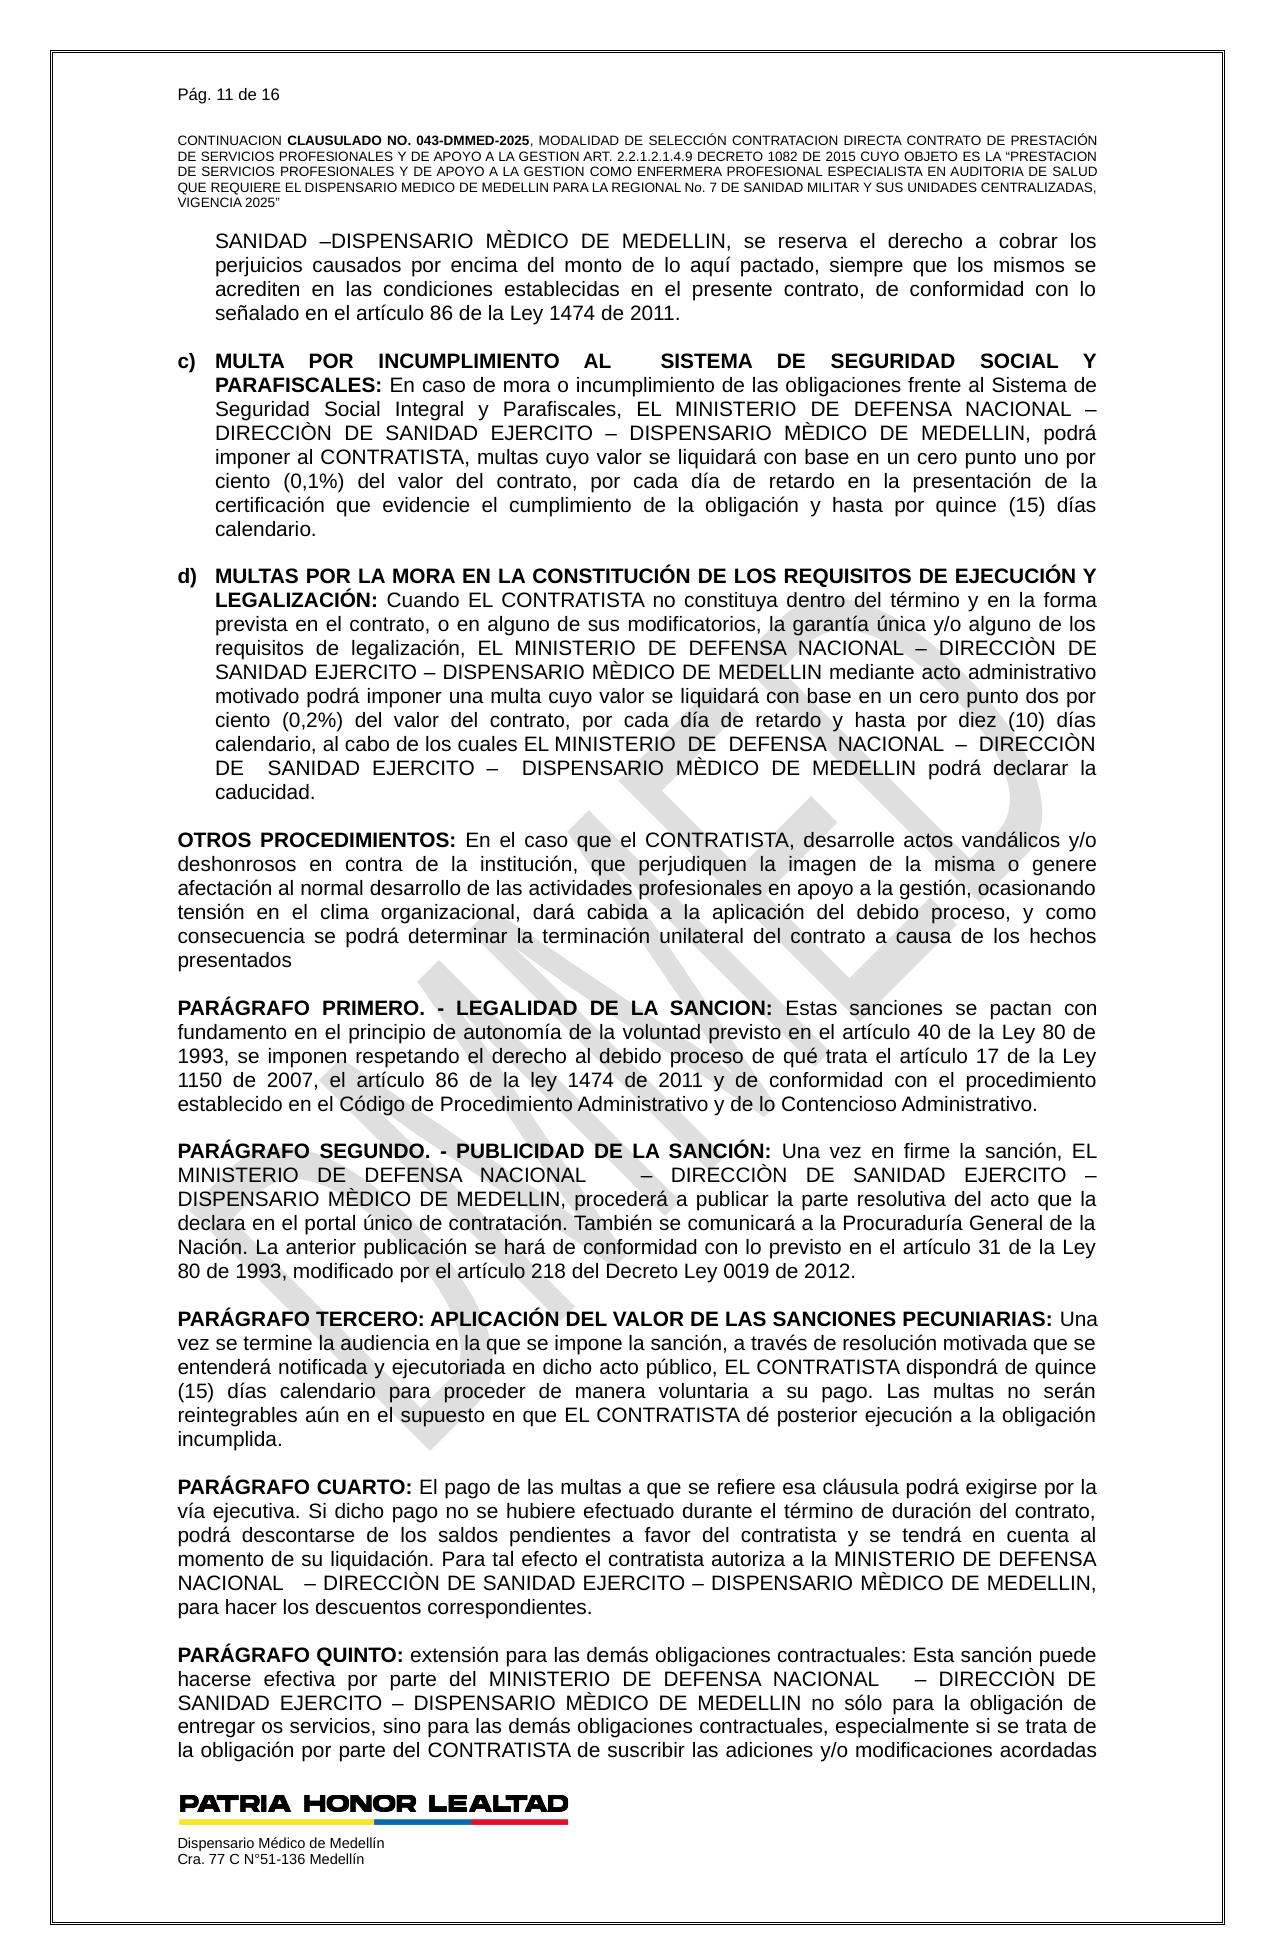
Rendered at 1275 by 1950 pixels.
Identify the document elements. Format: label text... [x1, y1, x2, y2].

list MULTA POR INCUMPLIMIENTO AL SISTEMA DE SEGURIDAD SOCIAL Y PARAFISCALES: En caso de mora o incumplimiento de las obligaciones frente al Sistema de Seguridad Social Integral y Parafiscales, EL MINISTERIO DE DEFENSA NACIONAL – DIRECCIÒN DE SANIDAD EJERCITO – DISPENSARIO MÈDICO DE MEDELLIN, podrá imponer al CONTRATISTA, multas cuyo valor se liquidará con base en un cero punto uno por ciento (0,1%) del valor del contrato, por cada día de retardo en la presentación de la certificación que evidencie el cumplimiento de la obligación y hasta por quince (15) días calendario. [177, 349, 1098, 540]
text PARÁGRAFO TERCERO: APLICACIÓN DEL VALOR DE LAS SANCIONES PECUNIARIAS: Una vez se termine la audiencia en la que se impone la sanción, a través de resolución motivada que se entenderá notificada y ejecutoriada en dicho acto público, EL CONTRATISTA dispondrá de quince (15) días calendario para proceder de manera voluntaria a su pago. Las multas no serán reintegrables aún en el supuesto en que EL CONTRATISTA dé posterior ejecución a la obligación incumplida. [177, 1307, 1098, 1451]
text PARÁGRAFO SEGUNDO. - PUBLICIDAD DE LA SANCIÓN: Una vez en firme la sanción, EL MINISTERIO DE DEFENSA NACIONAL – DIRECCIÒN DE SANIDAD EJERCITO – DISPENSARIO MÈDICO DE MEDELLIN, procederá a publicar la parte resolutiva del acto que la declara en el portal único de contratación. También se comunicará a la Procuraduría General de la Nación. La anterior publicación se hará de conformidad con lo previsto en el artículo 31 de la Ley 80 de 1993, modificado por el artículo 218 del Decreto Ley 0019 de 2012. [177, 1139, 1098, 1283]
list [177, 229, 1098, 325]
picture [179, 1795, 569, 1825]
text PARÁGRAFO PRIMERO. - LEGALIDAD DE LA SANCION: Estas sanciones se pactan con fundamento en el principio de autonomía de la voluntad previsto en el artículo 40 de la Ley 80 de 1993, se imponen respetando el derecho al debido proceso de qué trata el artículo 17 de la Ley 1150 de 2007, el artículo 86 de la ley 1474 de 2011 y de conformidad con el procedimiento establecido en el Código de Procedimiento Administrativo y de lo Contencioso Administrativo. [177, 996, 1098, 1115]
list MULTAS POR LA MORA EN LA CONSTITUCIÓN DE LOS REQUISITOS DE EJECUCIÓN Y LEGALIZACIÓN: Cuando EL CONTRATISTA no constituya dentro del término y en la forma prevista en el contrato, o en alguno de sus modificatorios, la garantía única y/o alguno de los requisitos de legalización, EL MINISTERIO DE DEFENSA NACIONAL – DIRECCIÒN DE SANIDAD EJERCITO – DISPENSARIO MÈDICO DE MEDELLIN mediante acto administrativo motivado podrá imponer una multa cuyo valor se liquidará con base en un cero punto dos por ciento (0,2%) del valor del contrato, por cada día de retardo y hasta por diez (10) días calendario, al cabo de los cuales EL MINISTERIO DE DEFENSA NACIONAL – DIRECCIÒN DE SANIDAD EJERCITO – DISPENSARIO MÈDICO DE MEDELLIN podrá declarar la caducidad. [177, 564, 1098, 804]
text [177, 1642, 1098, 1762]
text OTROS PROCEDIMIENTOS: En el caso que el CONTRATISTA, desarrolle actos vandálicos y/o deshonrosos en contra de la institución, que perjudiquen la imagen de la misma o genere afectación al normal desarrollo de las actividades profesionales en apoyo a la gestión, ocasionando tensión en el clima organizacional, dará cabida a la aplicación del debido proceso, y como consecuencia se podrá determinar la terminación unilateral del contrato a causa de los hechos presentados [177, 828, 1098, 972]
text PARÁGRAFO CUARTO: El pago de las multas a que se refiere esa cláusula podrá exigirse por la vía ejecutiva. Si dicho pago no se hubiere efectuado durante el término de duración del contrato, podrá descontarse de los saldos pendientes a favor del contratista y se tendrá en cuenta al momento de su liquidación. Para tal efecto el contratista autoriza a la MINISTERIO DE DEFENSA NACIONAL – DIRECCIÒN DE SANIDAD EJERCITO – DISPENSARIO MÈDICO DE MEDELLIN, para hacer los descuentos correspondientes. [177, 1475, 1098, 1618]
